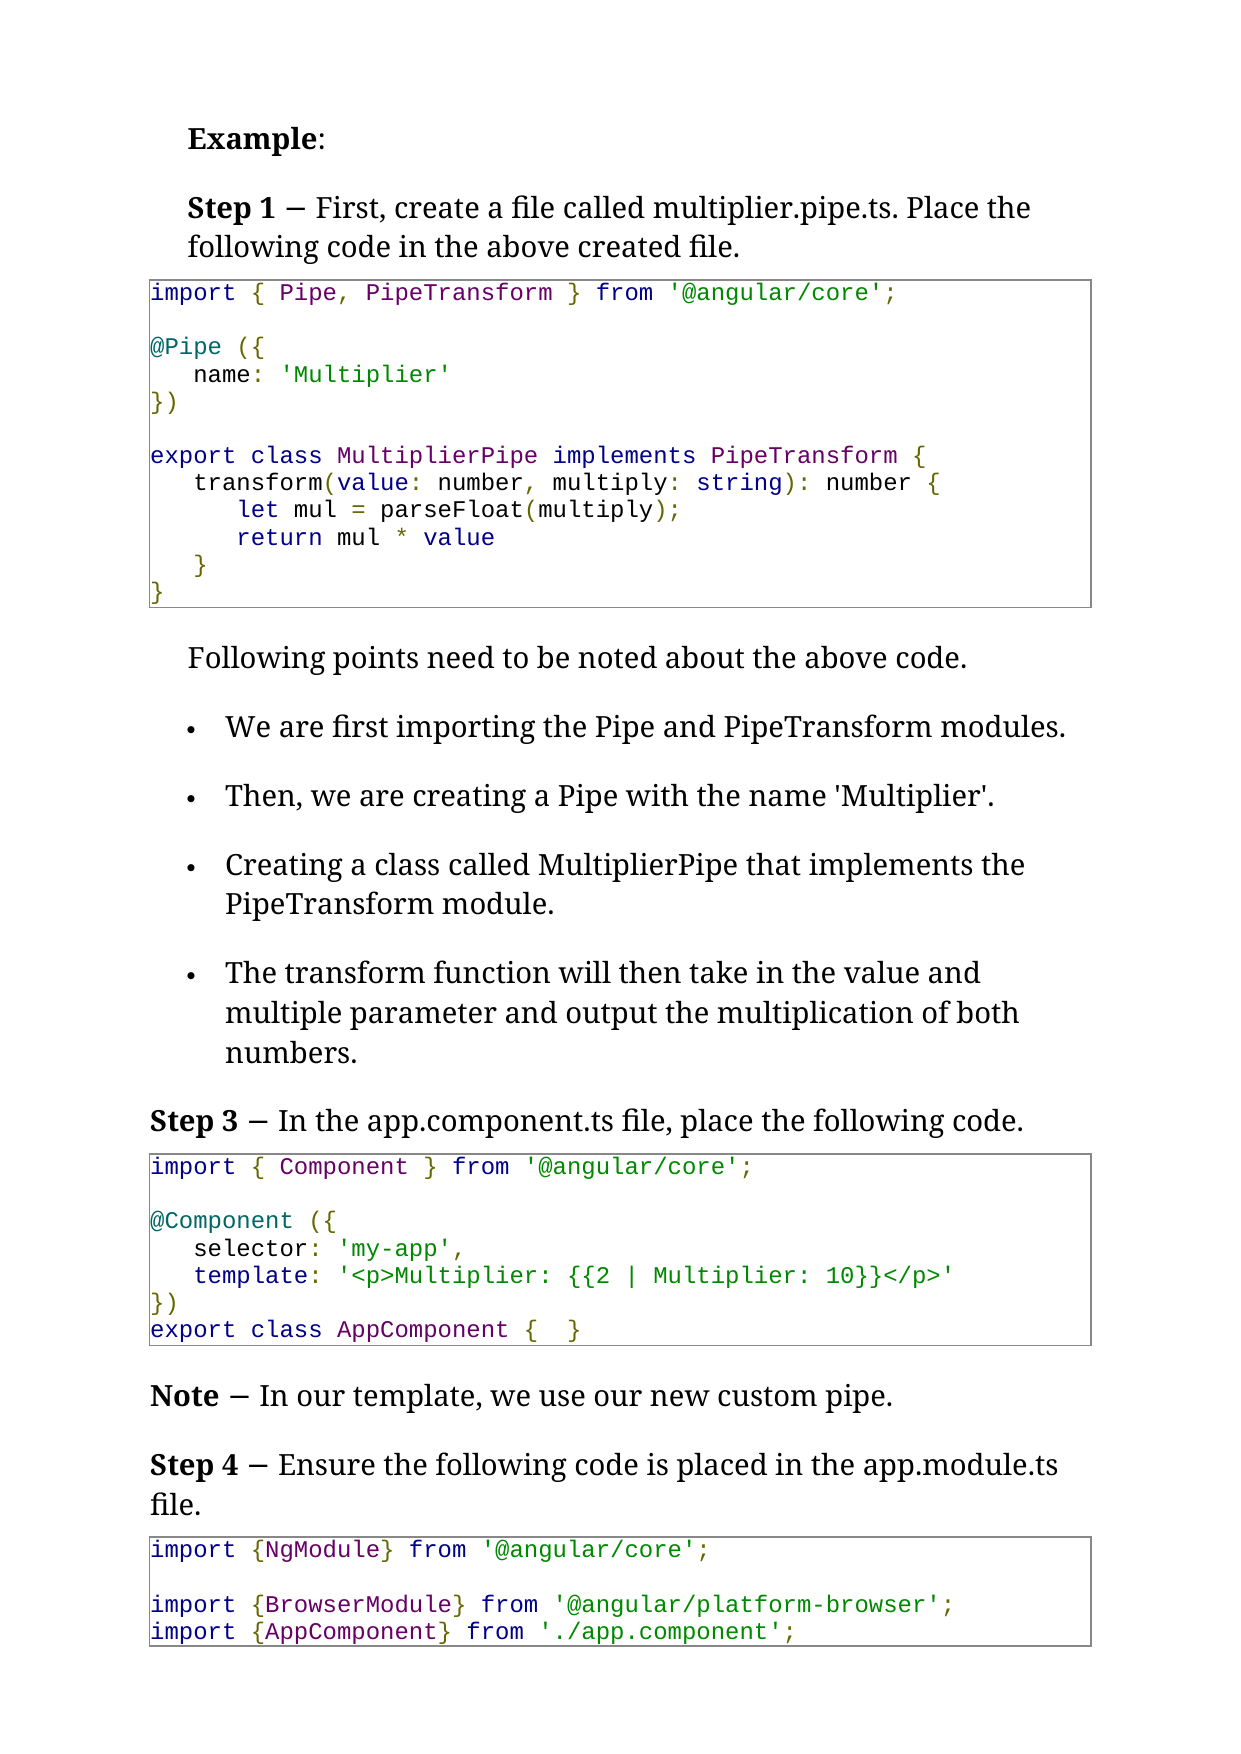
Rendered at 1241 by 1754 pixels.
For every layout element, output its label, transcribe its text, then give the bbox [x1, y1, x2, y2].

text Note − In our template, we use our new custom pipe. [150, 1376, 1090, 1415]
text @Pipe ({ [150, 335, 1090, 362]
text export class MultiplierPipe implements PipeTransform { [150, 443, 1090, 471]
list The transform function will then take in the value and multiple parameter and output the multiplication of both numbers. [187, 952, 1090, 1072]
text }) [150, 1290, 1090, 1316]
text template: '<p>Multiplier: {{2 | Multiplier: 10}}</p>' [150, 1263, 1090, 1290]
text Step 1 − First, create a file called multiplier.pipe.ts. Place the following code in the above created file. [187, 187, 1090, 266]
text Example: [187, 118, 1090, 158]
text @Component ({ [150, 1209, 1090, 1236]
text name: 'Multiplier' [150, 362, 1090, 389]
text let mul = parseFloat(multiply); [150, 498, 1090, 525]
text transform(value: number, multiply: string): number { [150, 471, 1090, 498]
text import {BrowserModule} from '@angular/platform-browser'; [150, 1592, 1090, 1619]
text import { Component } from '@angular/core'; [150, 1155, 1090, 1182]
text Following points need to be noted about the above code. [187, 637, 1090, 677]
list Then, we are creating a Pipe with the name 'Multiplier'. [187, 775, 1090, 815]
text Step 4 − Ensure the following code is placed in the app.module.ts file. [150, 1444, 1090, 1524]
text export class AppComponent { } [150, 1316, 1090, 1345]
text } [150, 578, 1090, 607]
text return mul * value [150, 525, 1090, 552]
list Creating a class called MultiplierPipe that implements the PipeTransform module. [187, 844, 1090, 923]
text }) [150, 389, 1090, 416]
text import {AppComponent} from './app.component'; [150, 1619, 1090, 1645]
list We are first importing the Pipe and PipeTransform modules. [187, 706, 1090, 746]
text } [150, 552, 1090, 578]
text import { Pipe, PipeTransform } from '@angular/core'; [150, 281, 1090, 308]
text import {NgModule} from '@angular/core'; [150, 1538, 1090, 1565]
text Step 3 − In the app.component.ts file, place the following code. [150, 1101, 1090, 1140]
text selector: 'my-app', [150, 1236, 1090, 1263]
